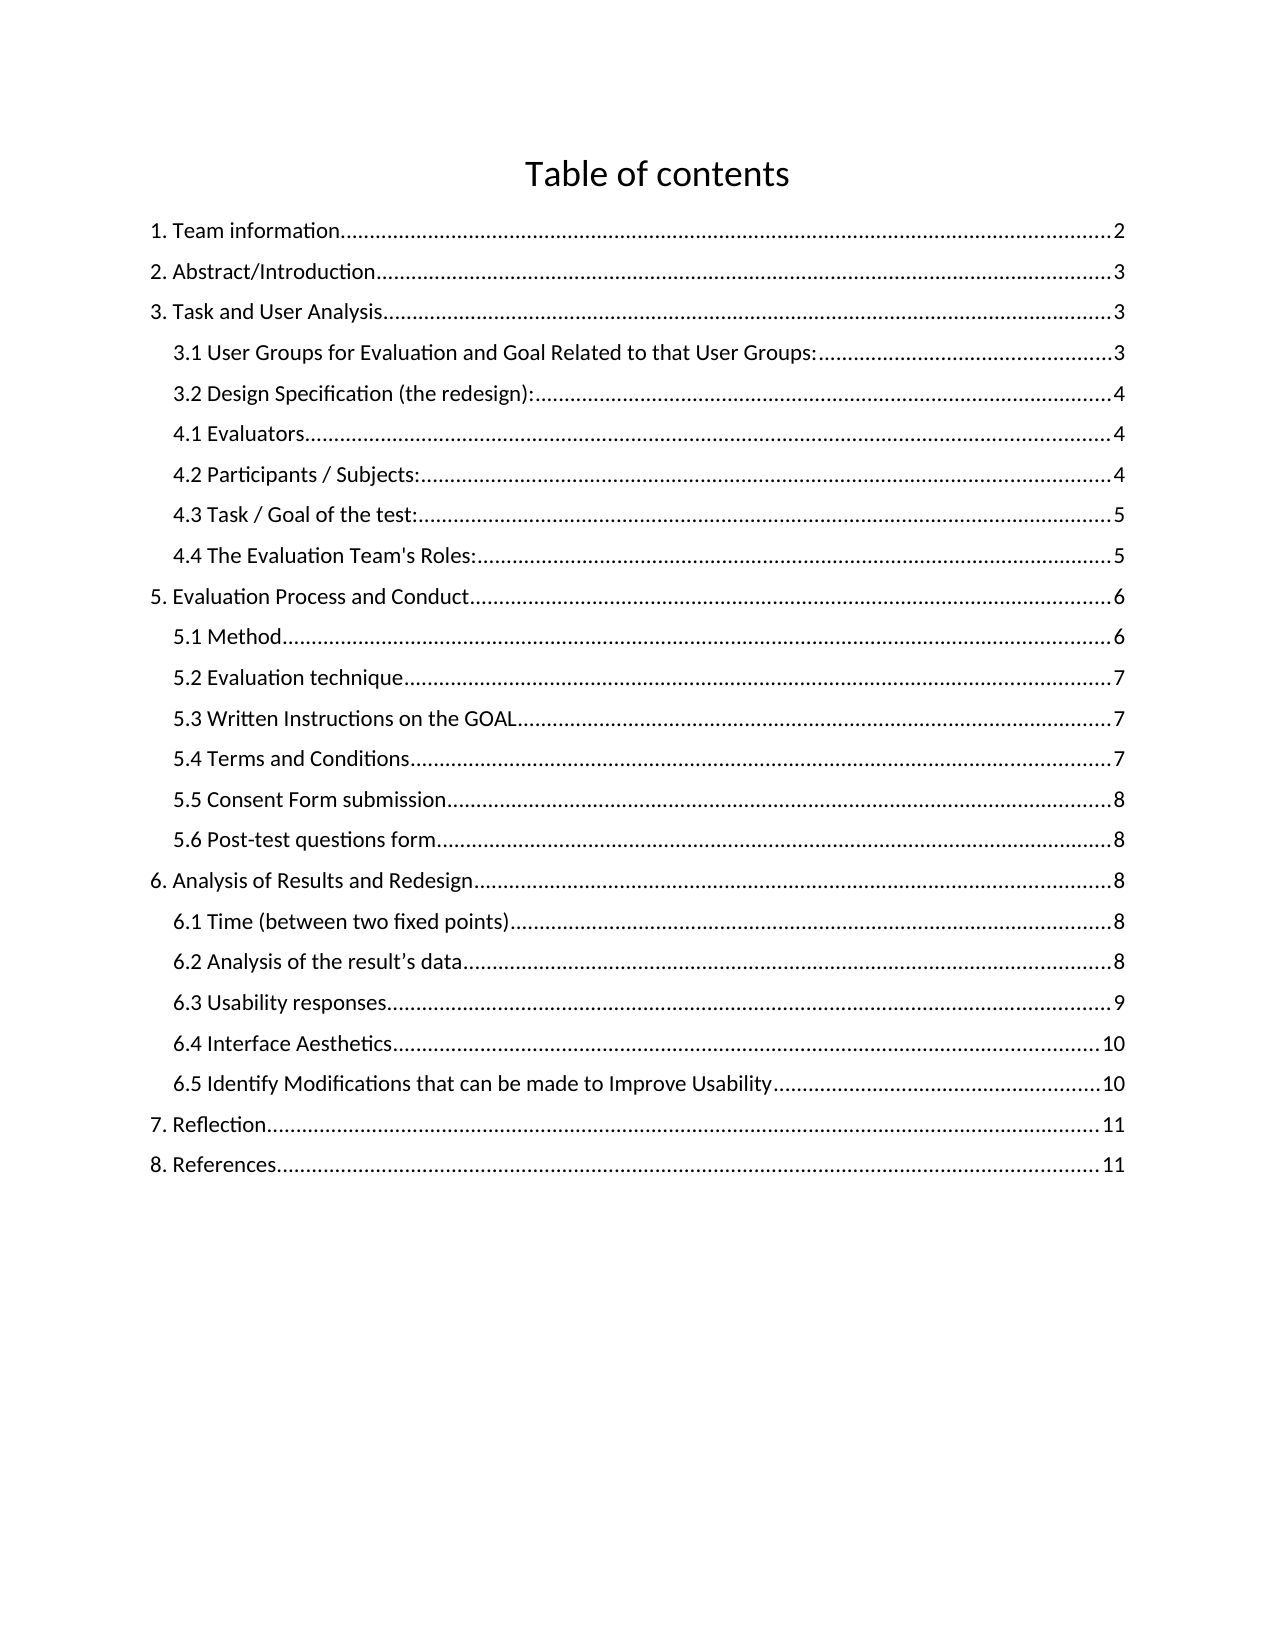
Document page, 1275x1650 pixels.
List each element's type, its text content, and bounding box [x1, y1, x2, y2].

text Table of contents [150, 150, 1125, 196]
